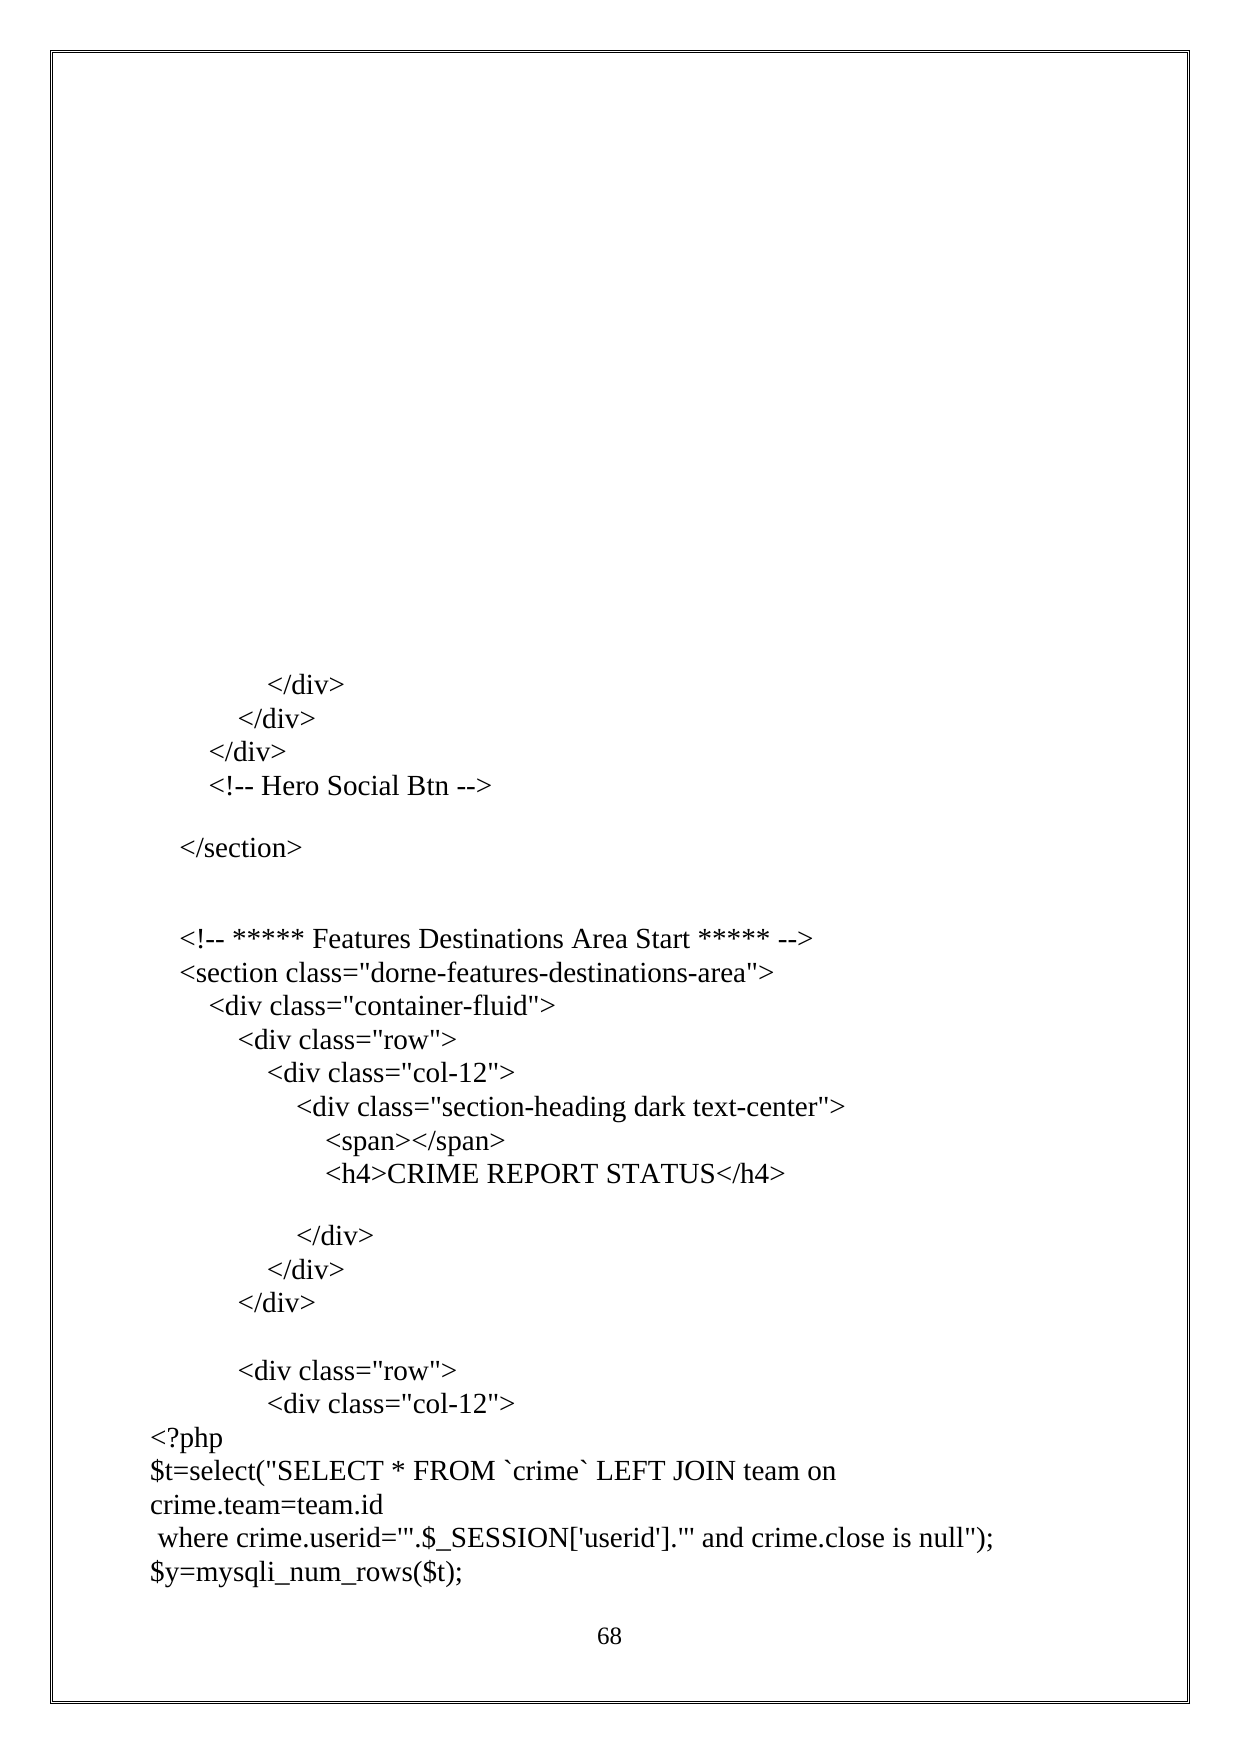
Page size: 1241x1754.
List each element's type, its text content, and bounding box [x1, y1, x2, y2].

text <div class="row"> [150, 1353, 1068, 1386]
text </div> [150, 1218, 1068, 1252]
text <div class="row"> [150, 1022, 1068, 1056]
text <!-- ***** Features Destinations Area Start ***** --> [150, 921, 1068, 955]
text <section class="dorne-features-destinations-area"> [150, 955, 1068, 988]
text $y=mysqli_num_rows($t); [150, 1554, 1068, 1587]
text <?php [150, 1420, 1068, 1453]
text <div class="col-12"> [150, 1056, 1068, 1089]
text where crime.userid='".$_SESSION['userid']."' and crime.close is null"); [150, 1520, 1068, 1554]
text </div> [150, 1286, 1068, 1319]
text <div class="col-12"> [150, 1386, 1068, 1420]
text <div class="section-heading dark text-center"> [150, 1089, 1068, 1123]
text <!-- Hero Social Btn --> [150, 768, 1068, 802]
text </div> [150, 667, 1068, 701]
text <span></span> [150, 1123, 1068, 1156]
text </section> [150, 830, 1068, 864]
text </div> [150, 734, 1068, 768]
text $t=select("SELECT * FROM `crime` LEFT JOIN team on crime.team=team.id [150, 1453, 1068, 1520]
text <div class="container-fluid"> [150, 988, 1068, 1022]
text </div> [150, 701, 1068, 734]
text </div> [150, 1252, 1068, 1286]
text <h4>CRIME REPORT STATUS</h4> [150, 1156, 1068, 1190]
